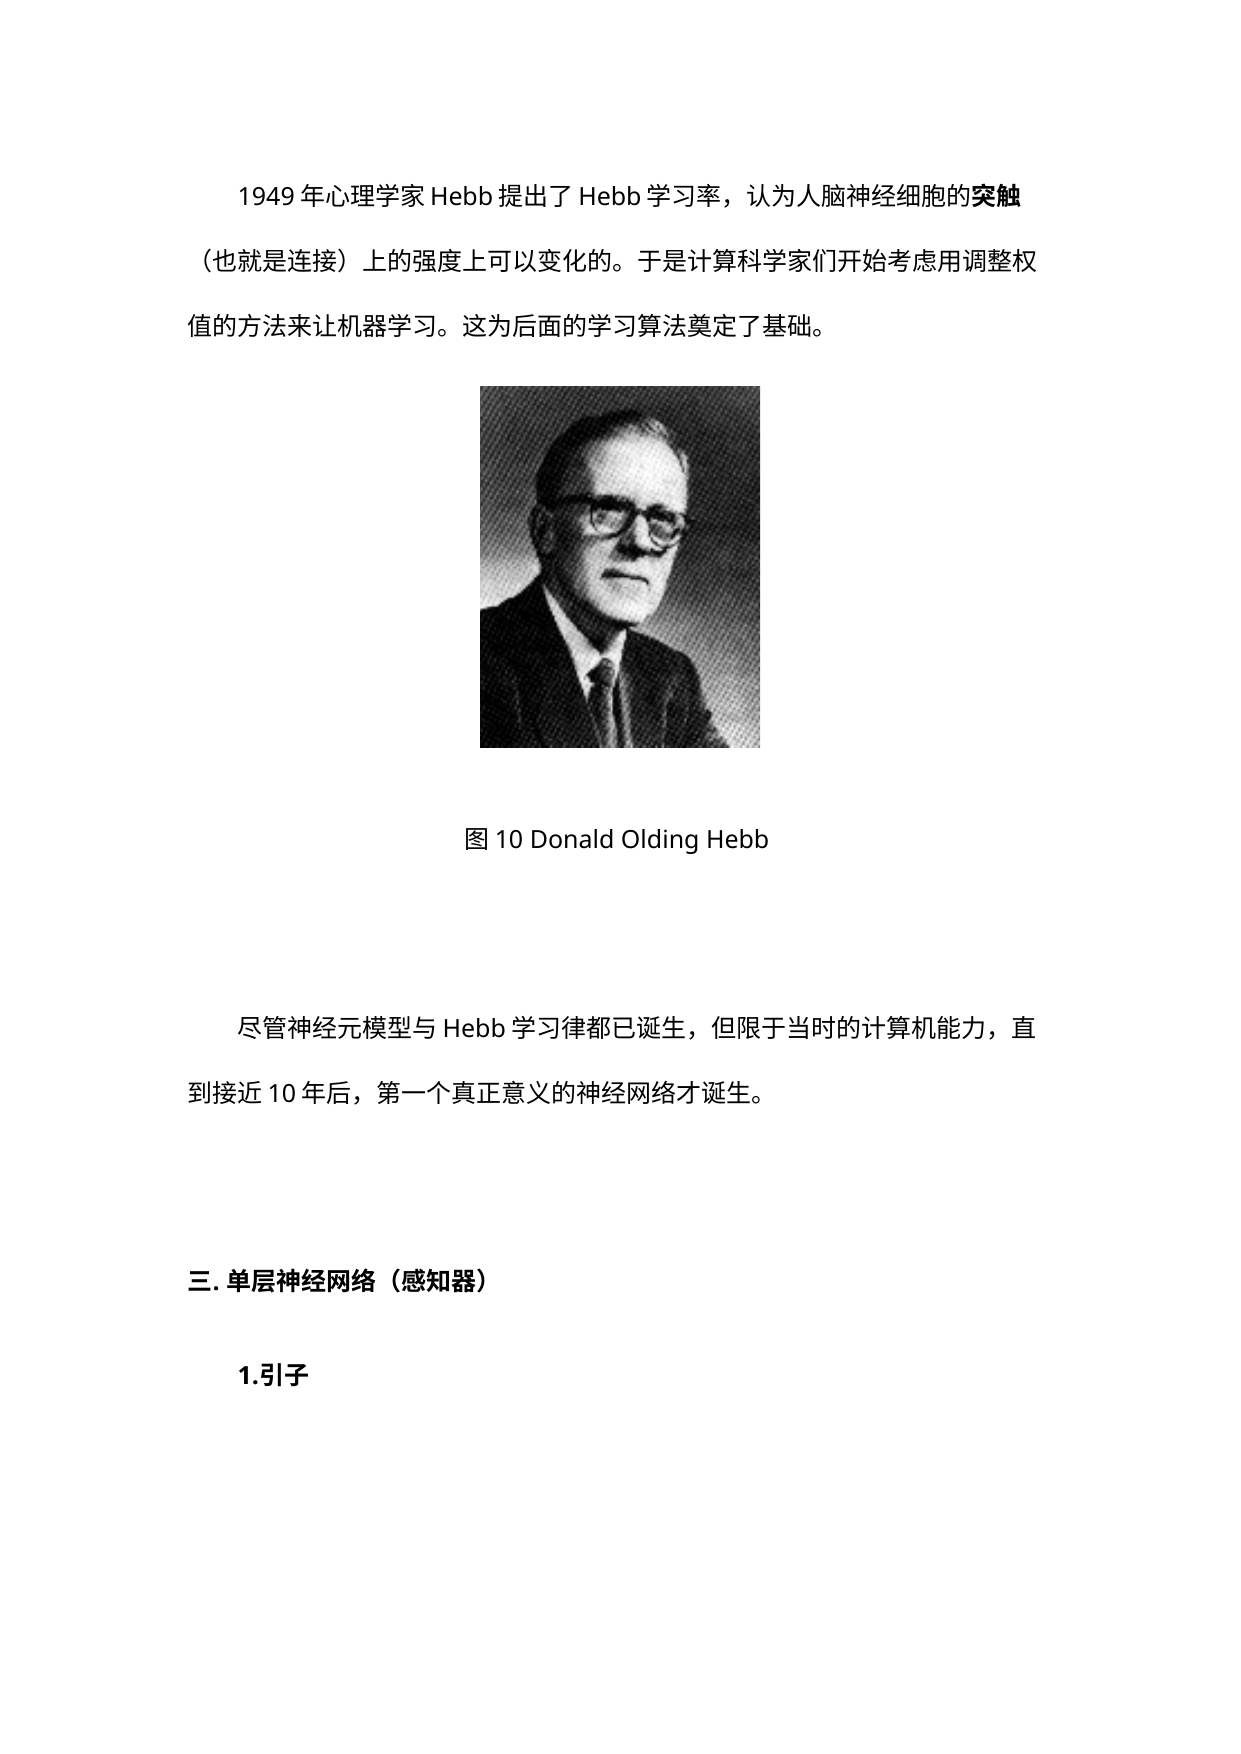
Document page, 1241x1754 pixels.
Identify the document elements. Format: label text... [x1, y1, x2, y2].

text 尽管神经元模型与Hebb学习律都已诞生，但限于当时的计算机能力，直到接近10年后，第一个真正意义的神经网络才诞生。 [187, 994, 1053, 1124]
text 三. 单层神经网络（感知器） [187, 1247, 1053, 1312]
text 图10 Donald Olding Hebb [187, 805, 1053, 870]
text 1949年心理学家Hebb提出了Hebb学习率，认为人脑神经细胞的突触（也就是连接）上的强度上可以变化的。于是计算科学家们开始考虑用调整权值的方法来让机器学习。这为后面的学习算法奠定了基础。 [187, 162, 1053, 357]
text 1.引子 [187, 1341, 1053, 1406]
picture [480, 386, 761, 748]
